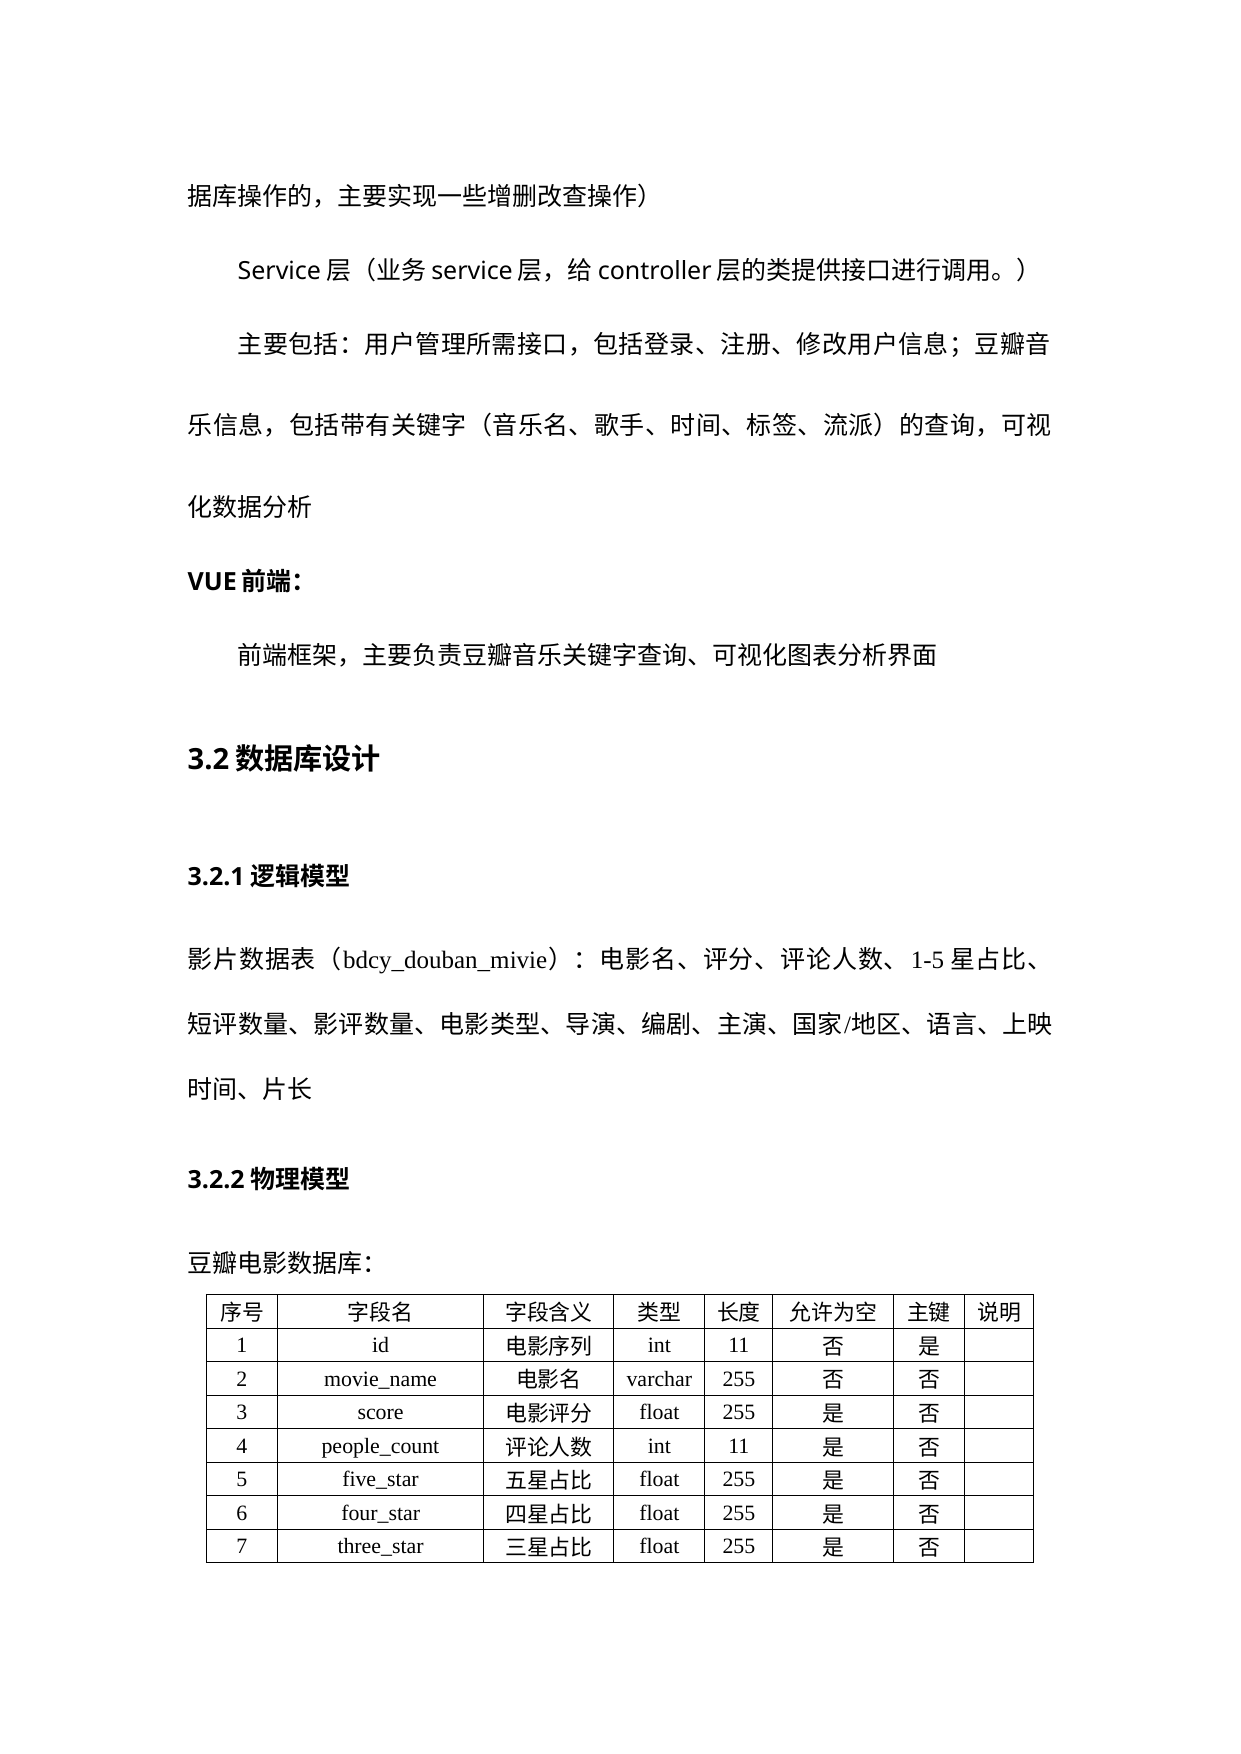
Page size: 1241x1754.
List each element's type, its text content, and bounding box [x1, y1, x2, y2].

table_cell 2 [207, 1362, 277, 1394]
table_cell 是 [773, 1396, 893, 1428]
table_cell 是 [773, 1463, 893, 1495]
table_cell 255 [705, 1362, 772, 1394]
subtitle 3.2.1逻辑模型 [187, 842, 1053, 907]
table_cell 11 [705, 1329, 772, 1361]
table_cell 否 [894, 1396, 964, 1428]
table_cell int [614, 1329, 704, 1361]
table_header 字段名 [278, 1295, 483, 1327]
table_cell 否 [773, 1329, 893, 1361]
table_cell [965, 1496, 1033, 1529]
table_cell 是 [894, 1329, 964, 1361]
table_cell 255 [705, 1396, 772, 1428]
table_header 允许为空 [773, 1295, 893, 1327]
table_cell 6 [207, 1496, 277, 1529]
table_cell [965, 1329, 1033, 1361]
table_cell [965, 1463, 1033, 1495]
table_header 长度 [705, 1295, 772, 1327]
table_cell three_star [278, 1530, 483, 1562]
table_cell 否 [894, 1530, 964, 1562]
table_cell 否 [894, 1429, 964, 1462]
text Mapper层（对数据库进行数据持久化操作，他的方法语句是直接针对数据库操作的，主要实现一些增删改查操作） [187, 162, 1053, 227]
table_cell id [278, 1329, 483, 1361]
table_cell 是 [773, 1429, 893, 1462]
table_cell 255 [705, 1530, 772, 1562]
table_cell 电影序列 [484, 1329, 613, 1361]
table_cell 255 [705, 1463, 772, 1495]
table_cell float [614, 1530, 704, 1562]
table_cell 否 [773, 1362, 893, 1394]
text 豆瓣电影数据库： [187, 1229, 1053, 1294]
table_cell 4 [207, 1429, 277, 1462]
table_cell float [614, 1463, 704, 1495]
table_cell movie_name [278, 1362, 483, 1394]
table_cell 7 [207, 1530, 277, 1562]
table_cell [965, 1396, 1033, 1428]
table_cell 是 [773, 1530, 893, 1562]
table_cell [965, 1362, 1033, 1394]
table_header 字段含义 [484, 1295, 613, 1327]
text 主要包括：用户管理所需接口，包括登录、注册、修改用户信息；豆瓣音乐信息，包括带有关键字（音乐名、歌手、时间、标签、流派）的查询，可视化数据分析 [187, 310, 1053, 538]
table_cell 255 [705, 1496, 772, 1529]
table_cell people_count [278, 1429, 483, 1462]
table_cell 1 [207, 1329, 277, 1361]
table_cell [965, 1429, 1033, 1462]
table_header 说明 [965, 1295, 1033, 1327]
table_cell 11 [705, 1429, 772, 1462]
table_cell 否 [894, 1362, 964, 1394]
table_cell 否 [894, 1463, 964, 1495]
text 前端框架，主要负责豆瓣音乐关键字查询、可视化图表分析界面 [187, 621, 1053, 686]
table_cell 评论人数 [484, 1429, 613, 1462]
subtitle 3.2.2物理模型 [187, 1146, 1053, 1211]
table_cell 电影名 [484, 1362, 613, 1394]
table_header 类型 [614, 1295, 704, 1327]
table_cell 否 [894, 1496, 964, 1529]
table_cell float [614, 1496, 704, 1529]
table_cell four_star [278, 1496, 483, 1529]
text Service层（业务service层，给controller层的类提供接口进行调用。） [187, 236, 1053, 301]
table_cell float [614, 1396, 704, 1428]
table_cell int [614, 1429, 704, 1462]
text VUE前端： [187, 547, 1053, 612]
table_cell 三星占比 [484, 1530, 613, 1562]
table_cell 是 [773, 1496, 893, 1529]
text 影片数据表（bdcy_douban_mivie）：电影名、评分、评论人数、1-5星占比、短评数量、影评数量、电影类型、导演、编剧、主演、国家/地区、语言、上映时间、片长 [187, 926, 1053, 1121]
table_cell [965, 1530, 1033, 1562]
table_cell 电影评分 [484, 1396, 613, 1428]
table_cell 五星占比 [484, 1463, 613, 1495]
table_cell score [278, 1396, 483, 1428]
table_cell five_star [278, 1463, 483, 1495]
table_cell 四星占比 [484, 1496, 613, 1529]
subtitle 3.2数据库设计 [187, 724, 1053, 789]
table_header 主键 [894, 1295, 964, 1327]
table_cell 3 [207, 1396, 277, 1428]
table_header 序号 [207, 1295, 277, 1327]
table_cell 5 [207, 1463, 277, 1495]
table_cell varchar [614, 1362, 704, 1394]
